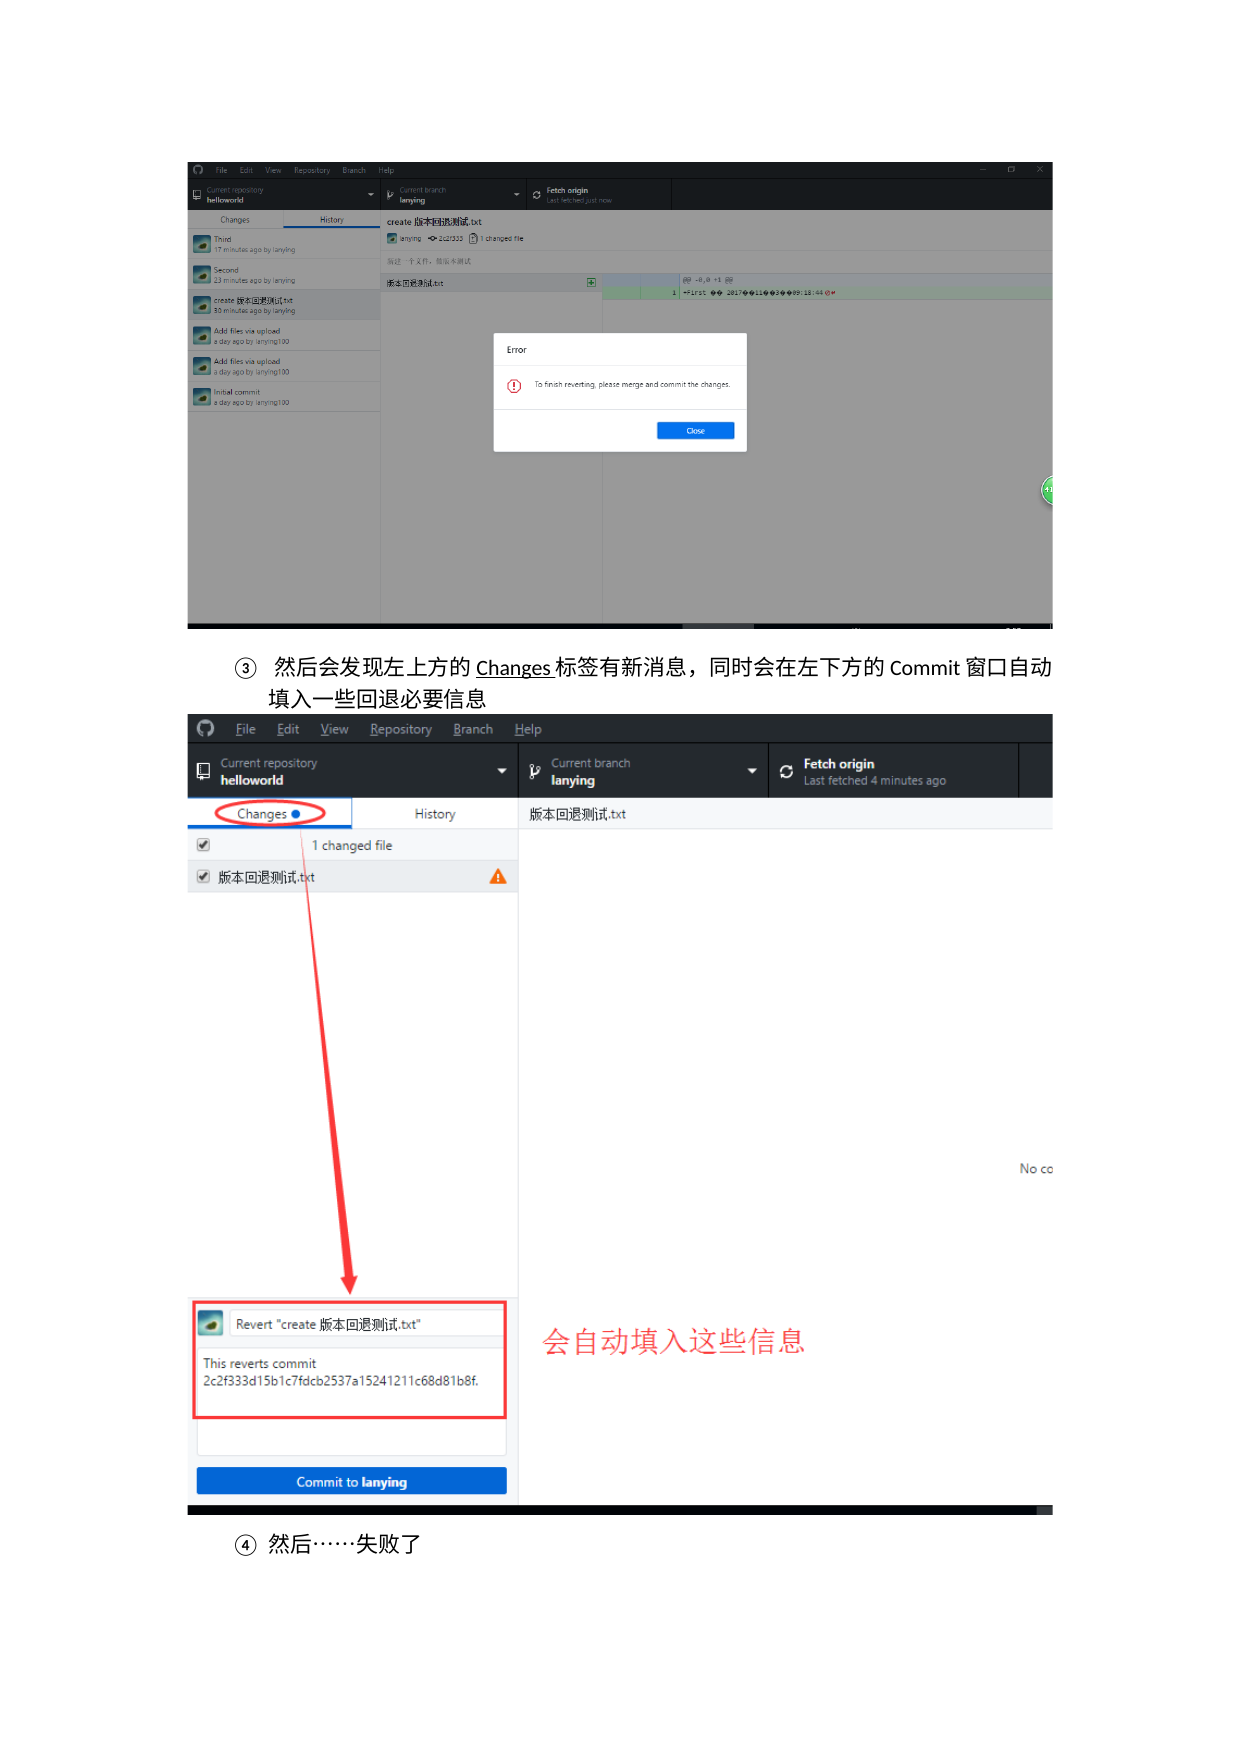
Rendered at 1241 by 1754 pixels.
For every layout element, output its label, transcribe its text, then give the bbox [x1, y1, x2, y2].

picture [187, 162, 1053, 629]
picture [187, 714, 1053, 1515]
list 然后会发现左上方的Changes标签有新消息，同时会在左下方的Commit窗口自动填入一些回退必要信息 [231, 649, 1053, 714]
list 然后……失败了 [231, 1527, 1053, 1559]
